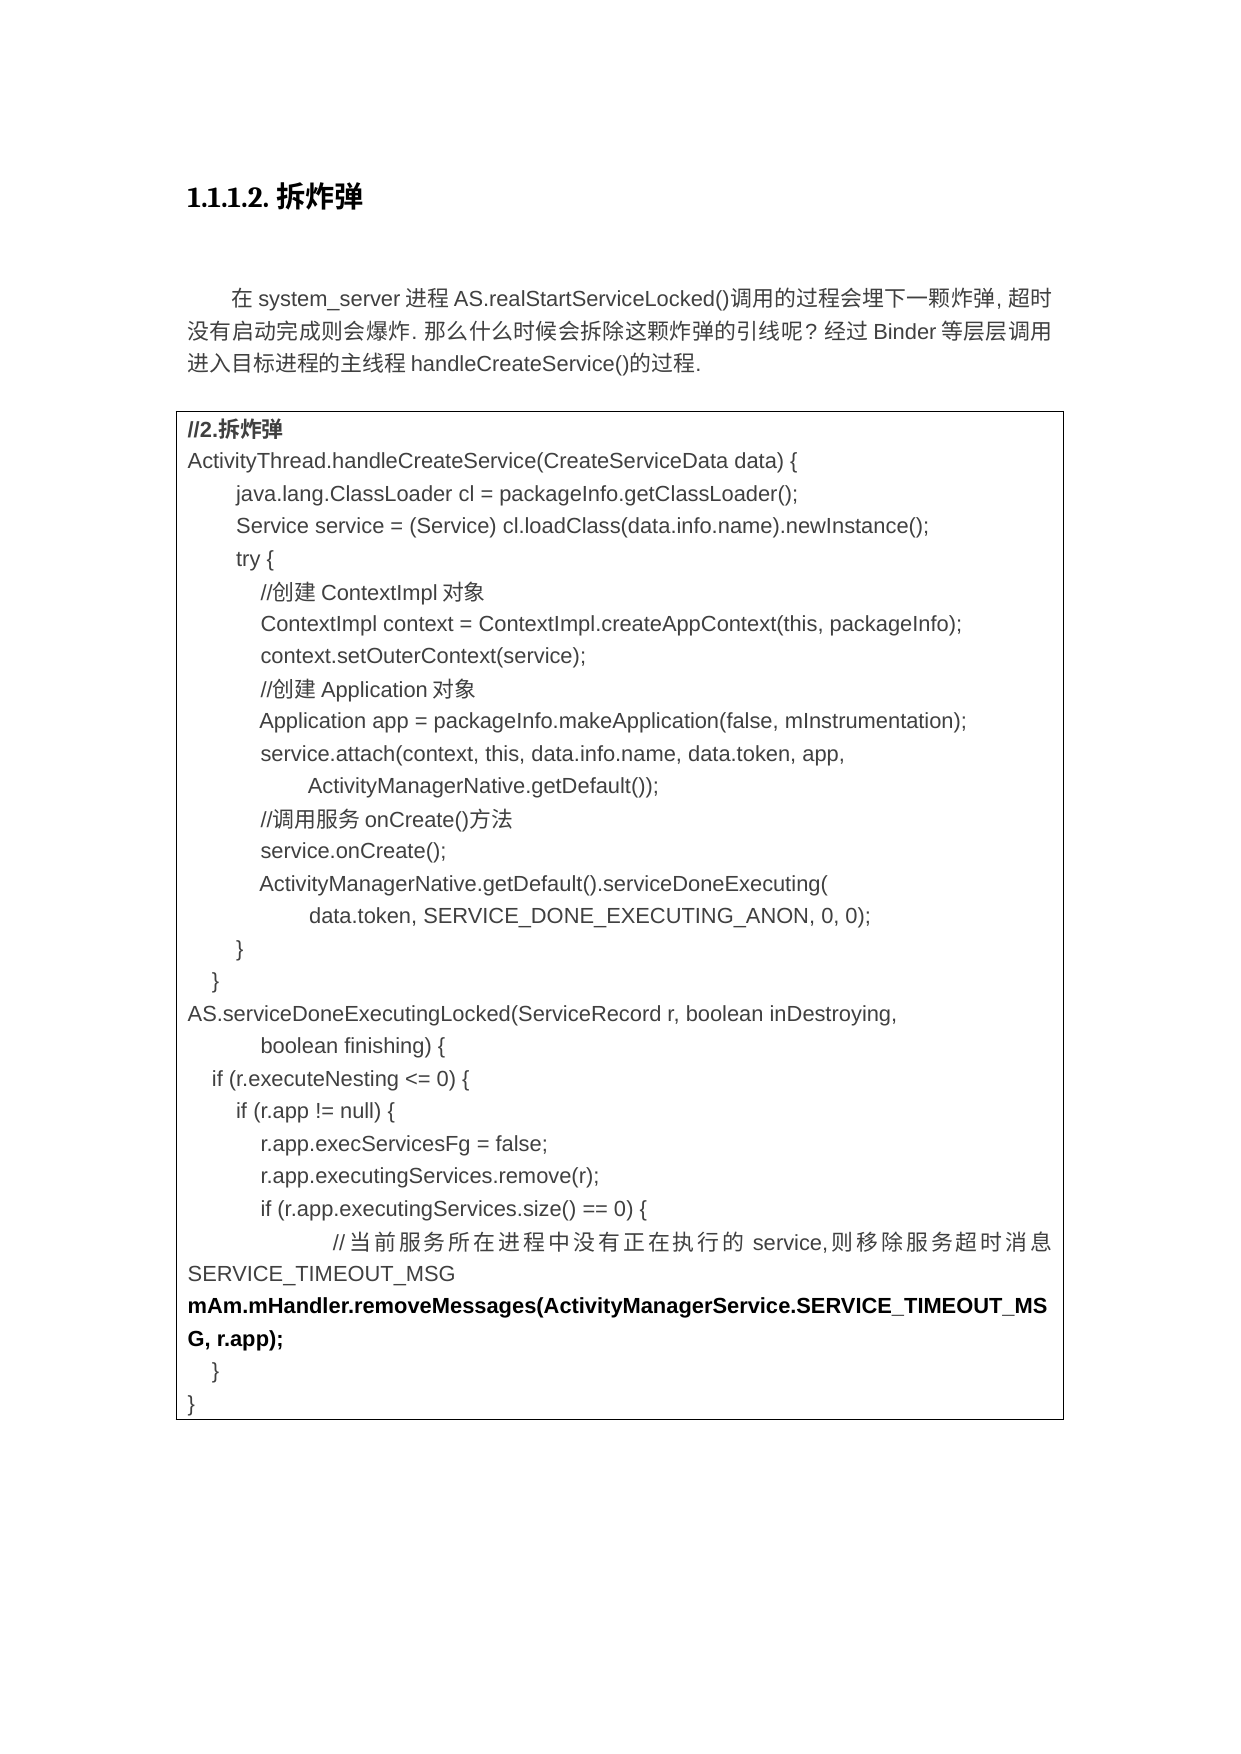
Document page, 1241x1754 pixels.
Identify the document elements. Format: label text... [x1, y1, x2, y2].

subtitle 拆炸弹 [187, 162, 1053, 227]
text 在system_server进程AS.realStartServiceLocked()调用的过程会埋下一颗炸弹, 超时没有启动完成则会爆炸. 那么什么时候会拆除这颗炸弹的引线呢? 经过Binder等层层调用进入目标进程的主线程handleCreateService()的过程. [187, 281, 1053, 378]
